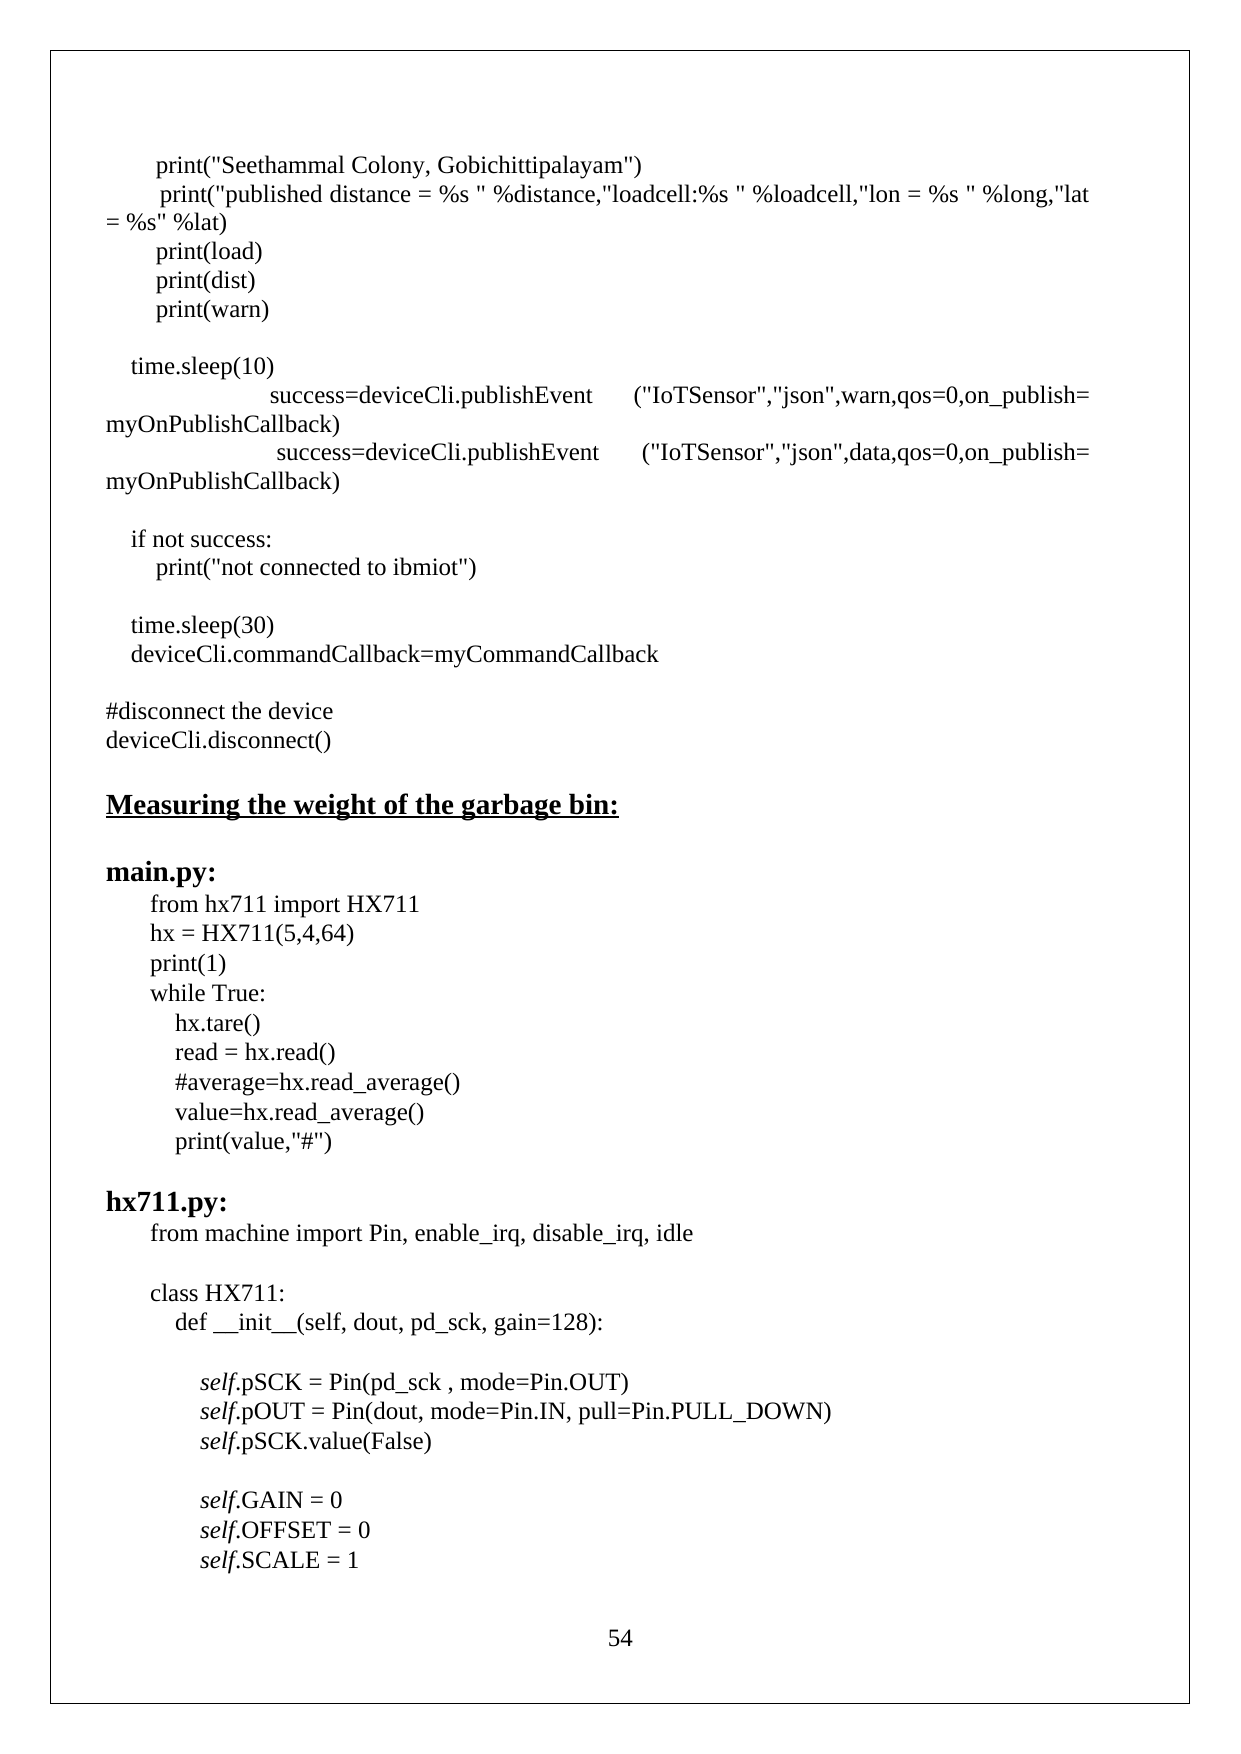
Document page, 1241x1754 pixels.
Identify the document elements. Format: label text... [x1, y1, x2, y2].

text self.SCALE = 1 [150, 1544, 1090, 1574]
text print("not connected to ibmiot") [106, 552, 1090, 581]
text while True: [150, 977, 1090, 1007]
text def __init__(self, dout, pd_sck, gain=128): [150, 1306, 1090, 1336]
text time.sleep(30) [106, 610, 1090, 639]
text Measuring the weight of the garbage bin: [106, 787, 1090, 821]
text print(dist) [106, 265, 1090, 294]
text self.pSCK.value(False) [150, 1425, 1090, 1455]
text print(1) [150, 947, 1090, 977]
text #disconnect the device [106, 696, 1090, 725]
text from hx711 import HX711 [150, 888, 1090, 918]
text success=deviceCli.publishEvent ("IoTSensor","json",data,qos=0,on_publish= myOnPublishCallback) [106, 437, 1090, 495]
text print(value,"#") [150, 1125, 1090, 1155]
text print(load) [106, 236, 1090, 265]
text success=deviceCli.publishEvent ("IoTSensor","json",warn,qos=0,on_publish= myOnPublishCallback) [106, 380, 1090, 437]
text hx.tare() [150, 1007, 1090, 1036]
text print("Seethammal Colony, Gobichittipalayam") [106, 150, 1090, 179]
text self.pSCK = Pin(pd_sck , mode=Pin.OUT) [150, 1366, 1090, 1396]
text from machine import Pin, enable_irq, disable_irq, idle [150, 1217, 1090, 1247]
text value=hx.read_average() [150, 1096, 1090, 1125]
text self.GAIN = 0 [150, 1484, 1090, 1514]
text self.OFFSET = 0 [150, 1514, 1090, 1544]
text read = hx.read() [150, 1036, 1090, 1066]
text print("published distance = %s " %distance,"loadcell:%s " %loadcell,"lon = %s " %long,"lat = %s" %lat) [106, 179, 1090, 236]
text #average=hx.read_average() [150, 1066, 1090, 1096]
text main.py: [106, 854, 1090, 888]
text deviceCli.commandCallback=myCommandCallback [106, 639, 1090, 667]
text print(warn) [106, 294, 1090, 322]
text self.pOUT = Pin(dout, mode=Pin.IN, pull=Pin.PULL_DOWN) [150, 1396, 1090, 1425]
text time.sleep(10) [106, 351, 1090, 380]
text class HX711: [150, 1277, 1090, 1306]
text hx = HX711(5,4,64) [150, 918, 1090, 947]
text deviceCli.disconnect() [106, 725, 1090, 754]
text if not success: [106, 524, 1090, 552]
text hx711.py: [106, 1184, 1090, 1217]
